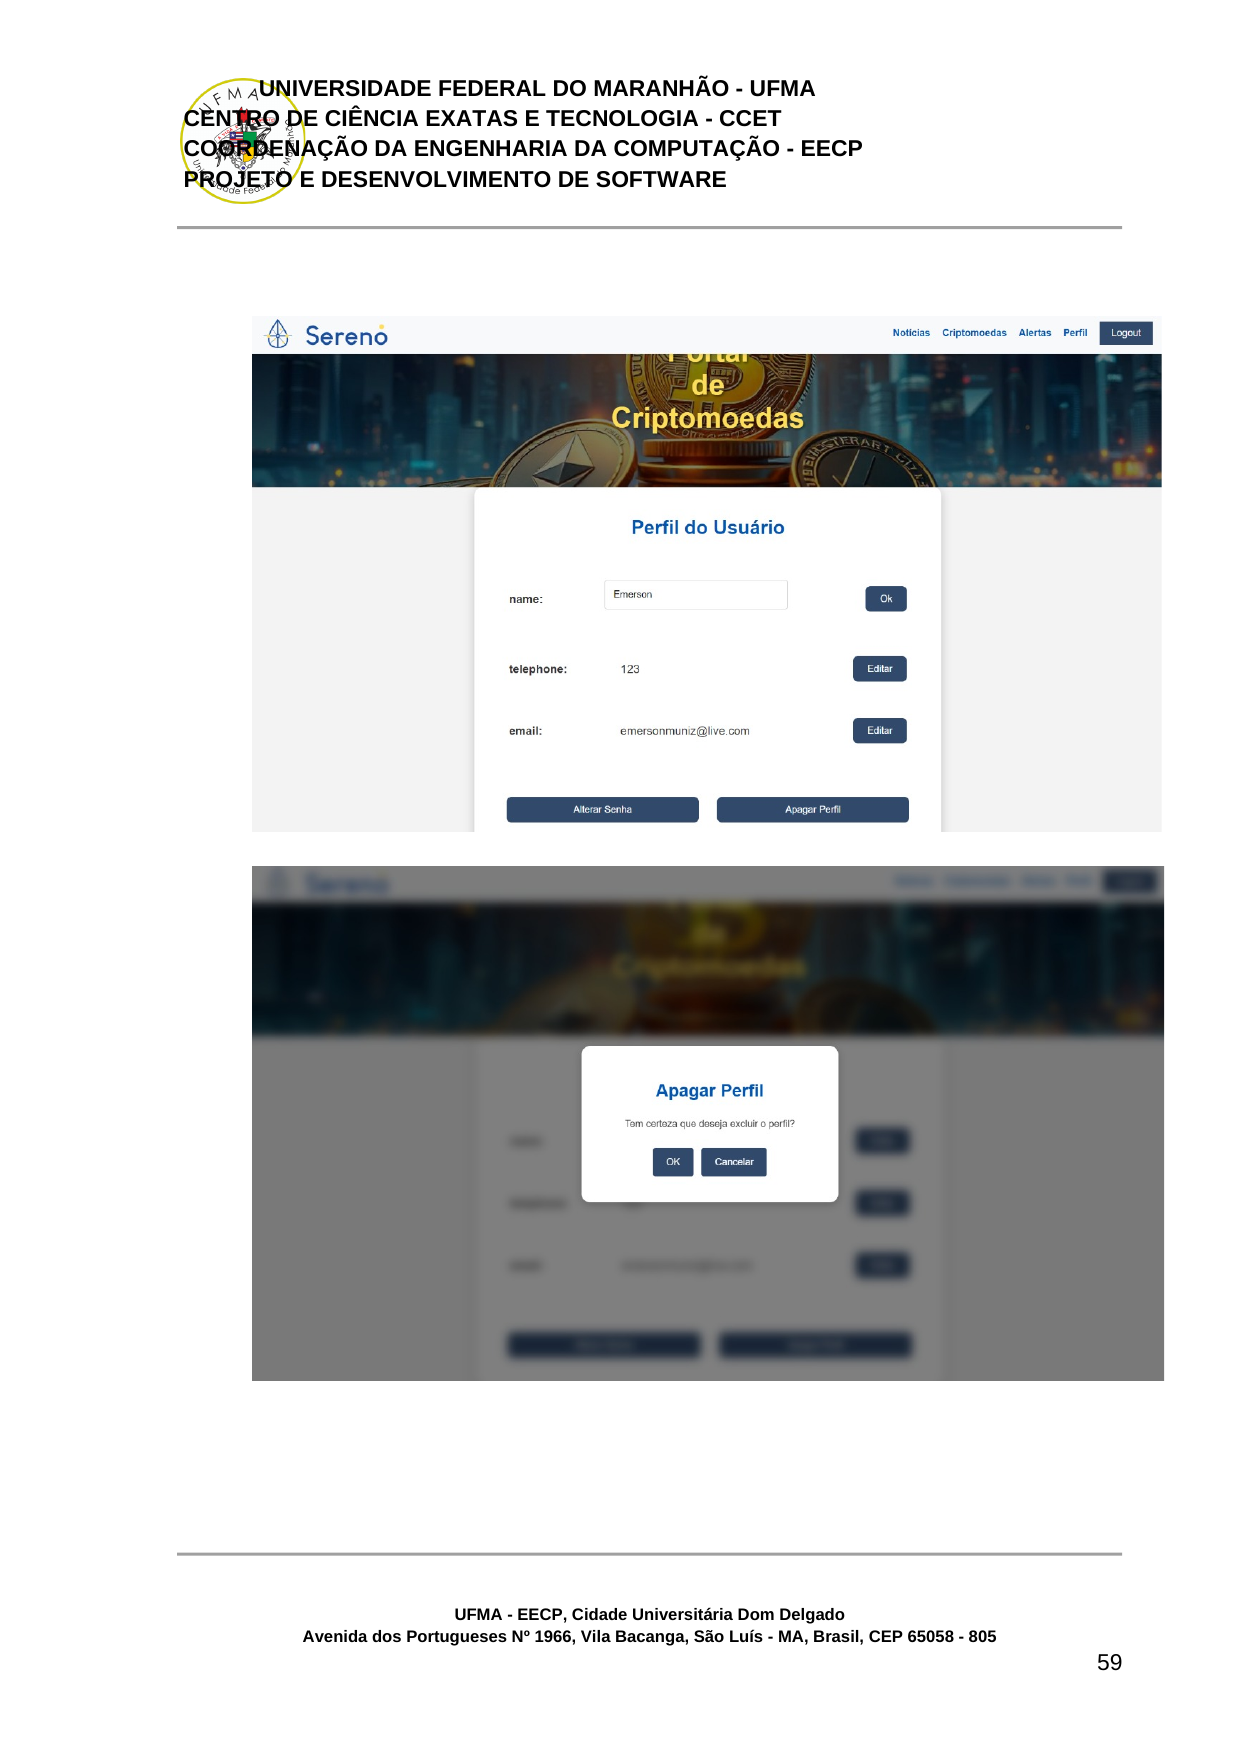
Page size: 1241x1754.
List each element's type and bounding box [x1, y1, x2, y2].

picture [180, 78, 306, 204]
picture [252, 316, 1162, 832]
picture [252, 866, 1165, 1381]
